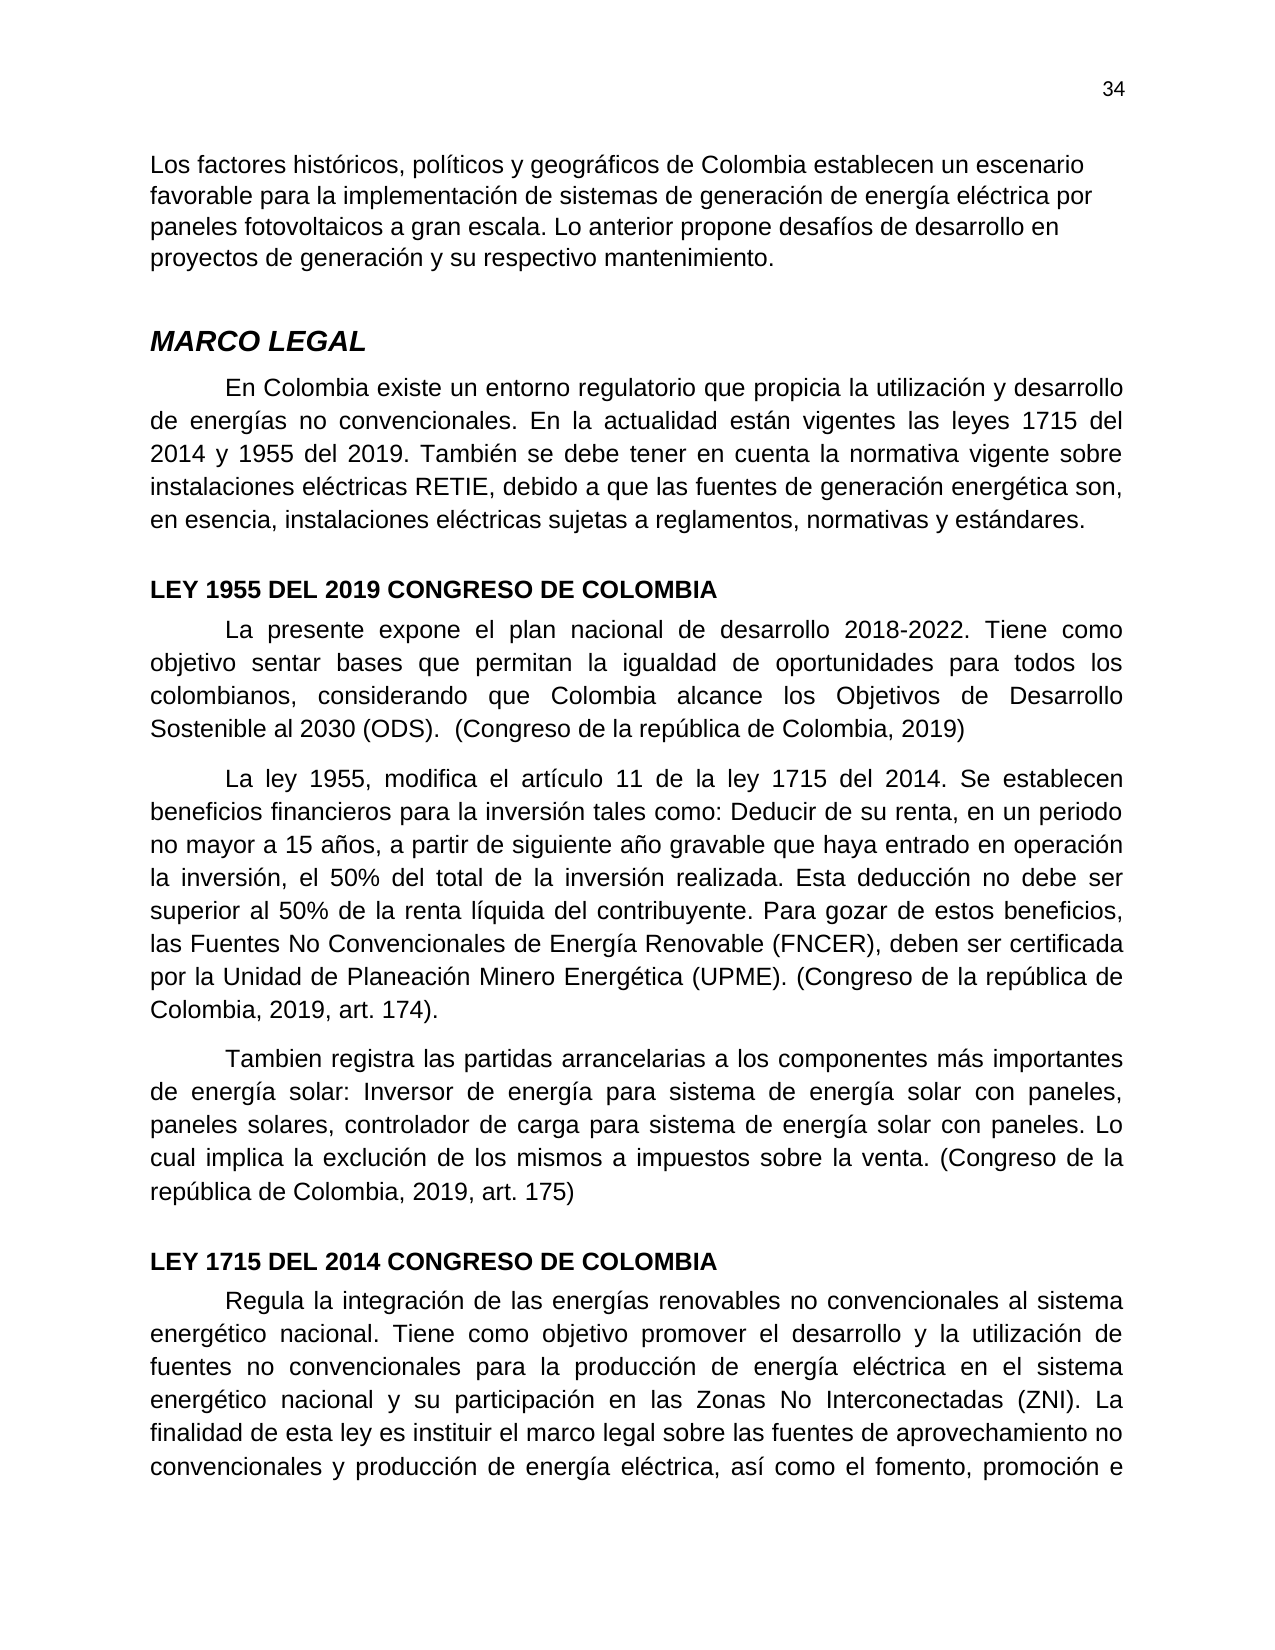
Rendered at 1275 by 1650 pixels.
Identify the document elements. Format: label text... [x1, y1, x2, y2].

subtitle LEY 1955 DEL 2019 CONGRESO DE COLOMBIA [150, 575, 1125, 604]
text Los factores históricos, políticos y geográficos de Colombia establecen un escenario favorable para la implementación de sistemas de generación de energía eléctrica por paneles fotovoltaicos a gran escala. Lo anterior propone desafíos de desarrollo en proyectos de generación y su respectivo mantenimiento. [150, 150, 1125, 272]
text En Colombia existe un entorno regulatorio que propicia la utilización y desarrollo de energías no convencionales. En la actualidad están vigentes las leyes 1715 del 2014 y 1955 del 2019. También se debe tener en cuenta la normativa vigente sobre instalaciones eléctricas RETIE, debido a que las fuentes de generación energética son, en esencia, instalaciones eléctricas sujetas a reglamentos, normativas y estándares. [150, 373, 1125, 534]
text La ley 1955, modifica el artículo 11 de la ley 1715 del 2014. Se establecen beneficios financieros para la inversión tales como: Deducir de su renta, en un periodo no mayor a 15 años, a partir de siguiente año gravable que haya entrado en operación la inversión, el 50% del total de la inversión realizada. Esta deducción no debe ser superior al 50% de la renta líquida del contribuyente. Para gozar de estos beneficios, las Fuentes No Convencionales de Energía Renovable (FNCER), deben ser certificada por la Unidad de Planeación Minero Energética (UPME). (Congreso de la república de Colombia, 2019, art. 174). [150, 763, 1125, 1023]
subtitle MARCO LEGAL [150, 324, 1125, 358]
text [150, 1286, 1125, 1480]
subtitle LEY 1715 DEL 2014 CONGRESO DE COLOMBIA [150, 1247, 1125, 1276]
text Tambien registra las partidas arrancelarias a los componentes más importantes de energía solar: Inversor de energía para sistema de energía solar con paneles, paneles solares, controlador de carga para sistema de energía solar con paneles. Lo cual implica la exclución de los mismos a impuestos sobre la venta. (Congreso de la república de Colombia, 2019, art. 175) [150, 1044, 1125, 1205]
text La presente expone el plan nacional de desarrollo 2018-2022. Tiene como objetivo sentar bases que permitan la igualdad de oportunidades para todos los colombianos, considerando que Colombia alcance los Objetivos de Desarrollo Sostenible al 2030 (ODS). [150, 615, 1125, 743]
